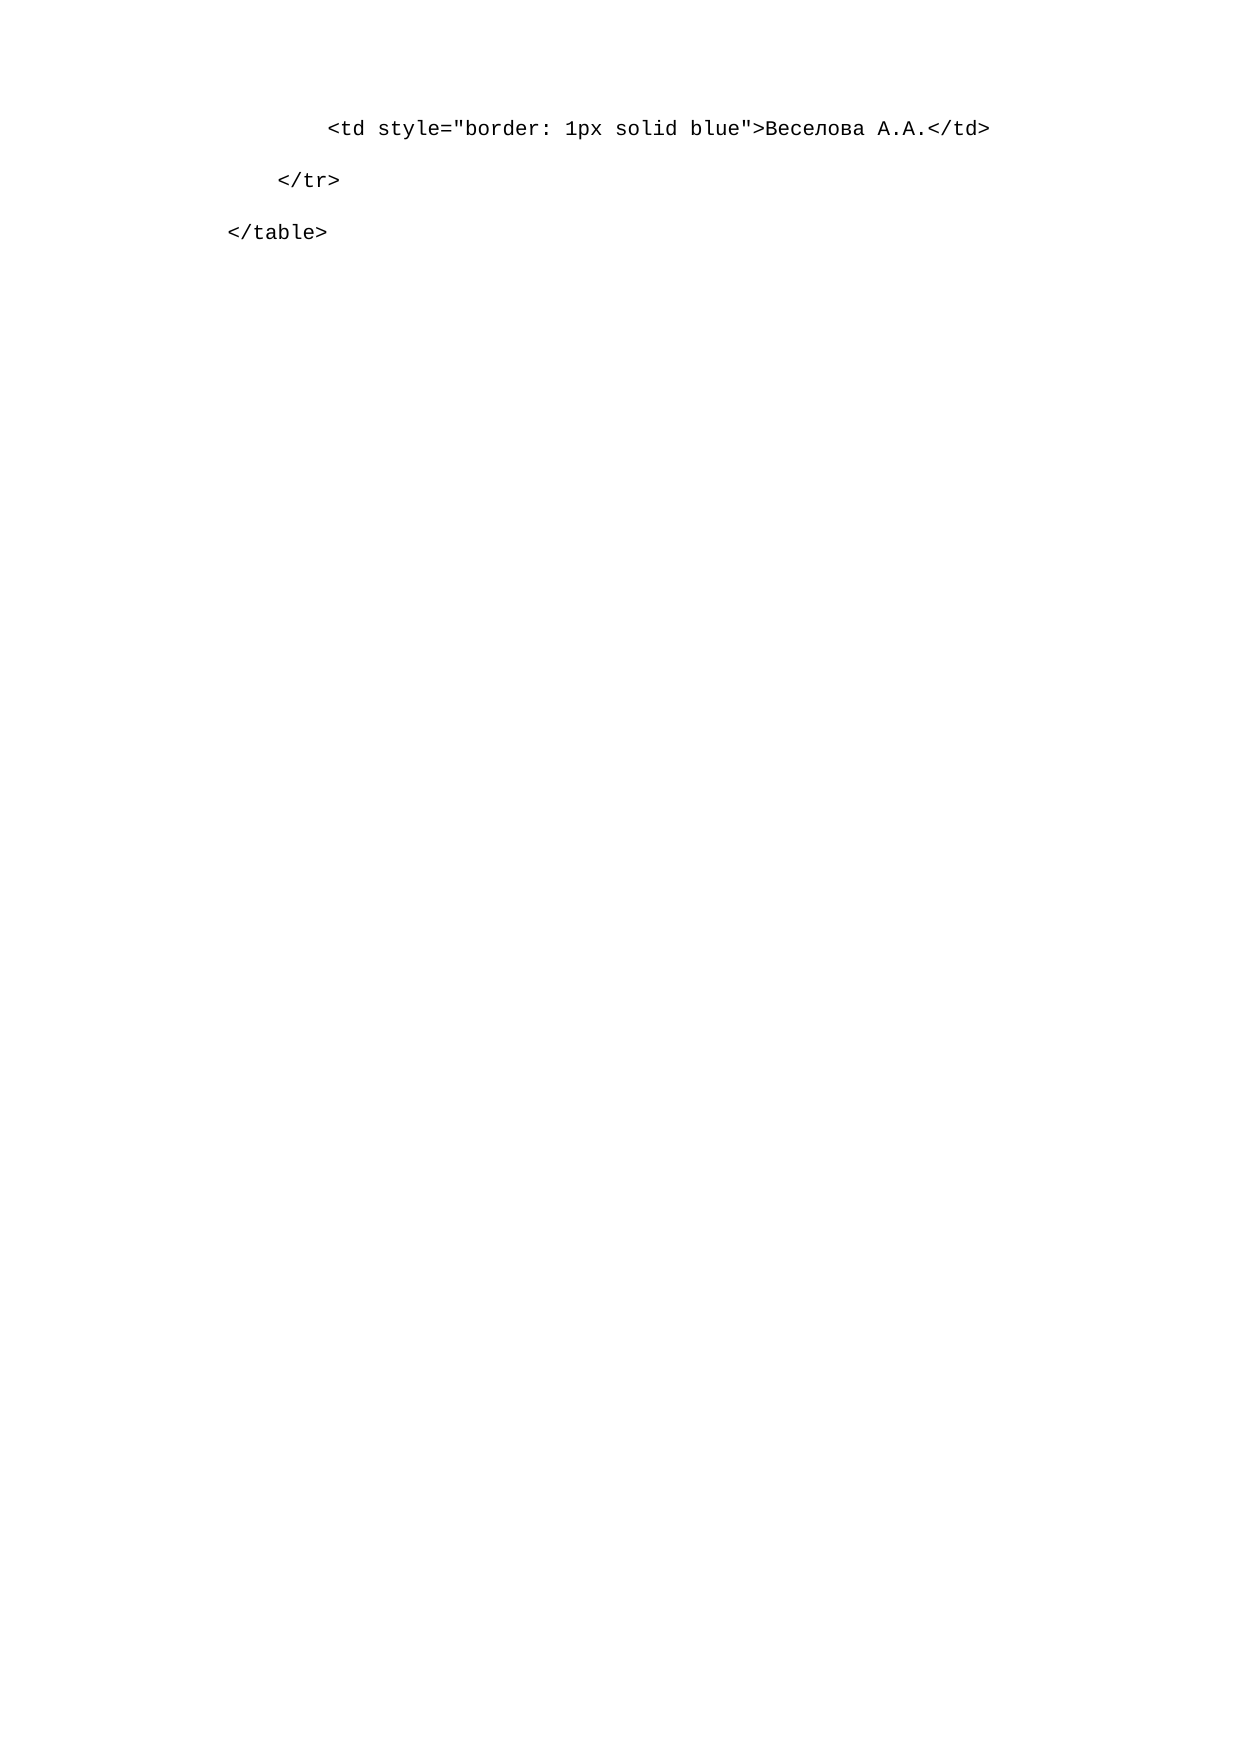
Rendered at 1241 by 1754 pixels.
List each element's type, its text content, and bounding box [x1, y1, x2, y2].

text </table> [177, 222, 1152, 246]
text <td style="border: 1px solid blue">Веселова А.А.</td> [177, 118, 1152, 142]
text </tr> [177, 170, 1152, 194]
